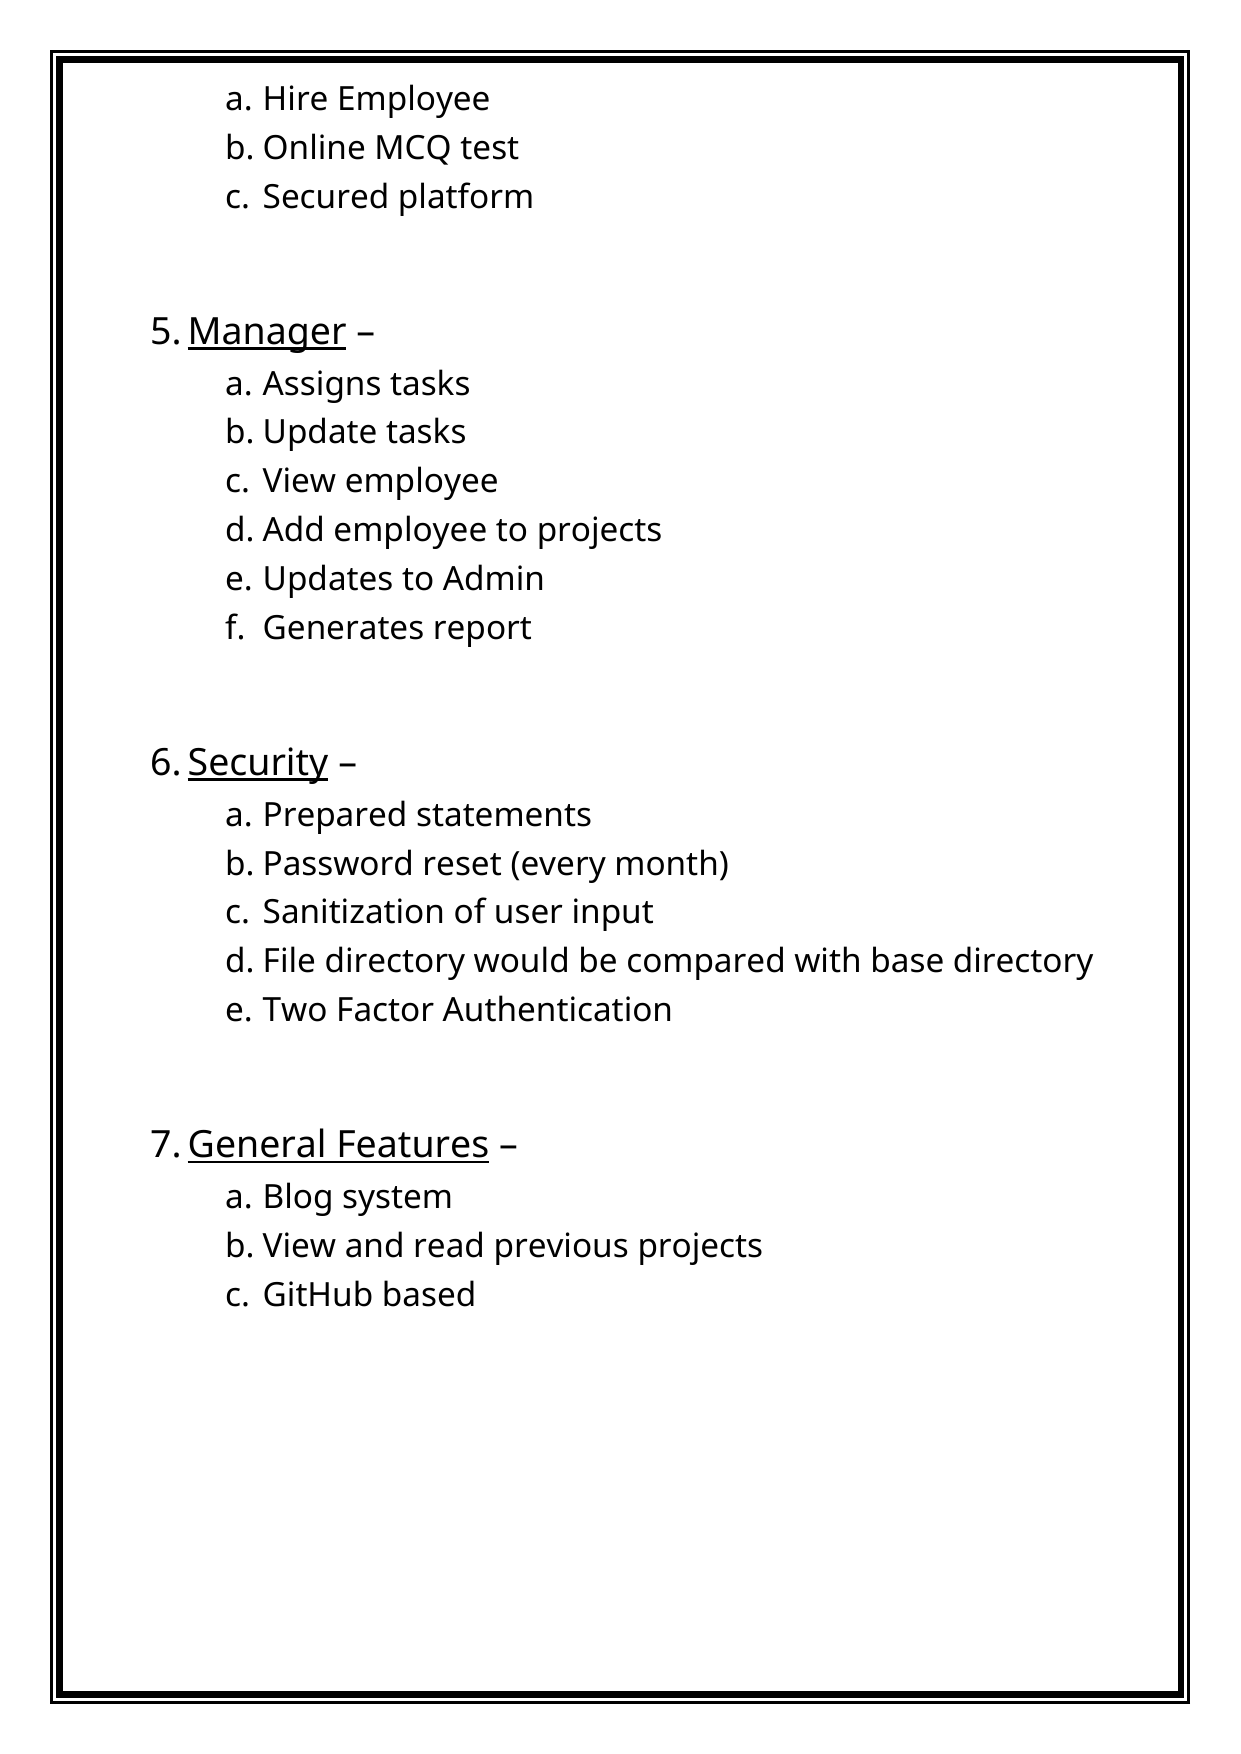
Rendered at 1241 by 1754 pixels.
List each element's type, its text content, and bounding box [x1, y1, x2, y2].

list View employee [225, 457, 1165, 503]
list Update tasks [225, 408, 1165, 454]
list Assigns tasks [225, 359, 1165, 405]
list Hire Employee [225, 75, 1165, 120]
list View and read previous projects [225, 1222, 1165, 1267]
list Generates report [225, 604, 1165, 649]
list Prepared statements [225, 790, 1165, 836]
list GitHub based [225, 1271, 1165, 1316]
list Blog system [225, 1173, 1165, 1218]
list File directory would be compared with base directory [225, 937, 1165, 983]
list Secured platform [225, 173, 1165, 218]
list General Features – [150, 1117, 1165, 1168]
list Password reset (every month) [225, 839, 1165, 885]
list Sanitization of user input [225, 888, 1165, 934]
list Two Factor Authentication [225, 986, 1165, 1032]
list Add employee to projects [225, 506, 1165, 552]
list Online MCQ test [225, 124, 1165, 169]
list Manager – [150, 304, 1165, 355]
list Updates to Admin [225, 555, 1165, 601]
list Security – [150, 735, 1165, 786]
